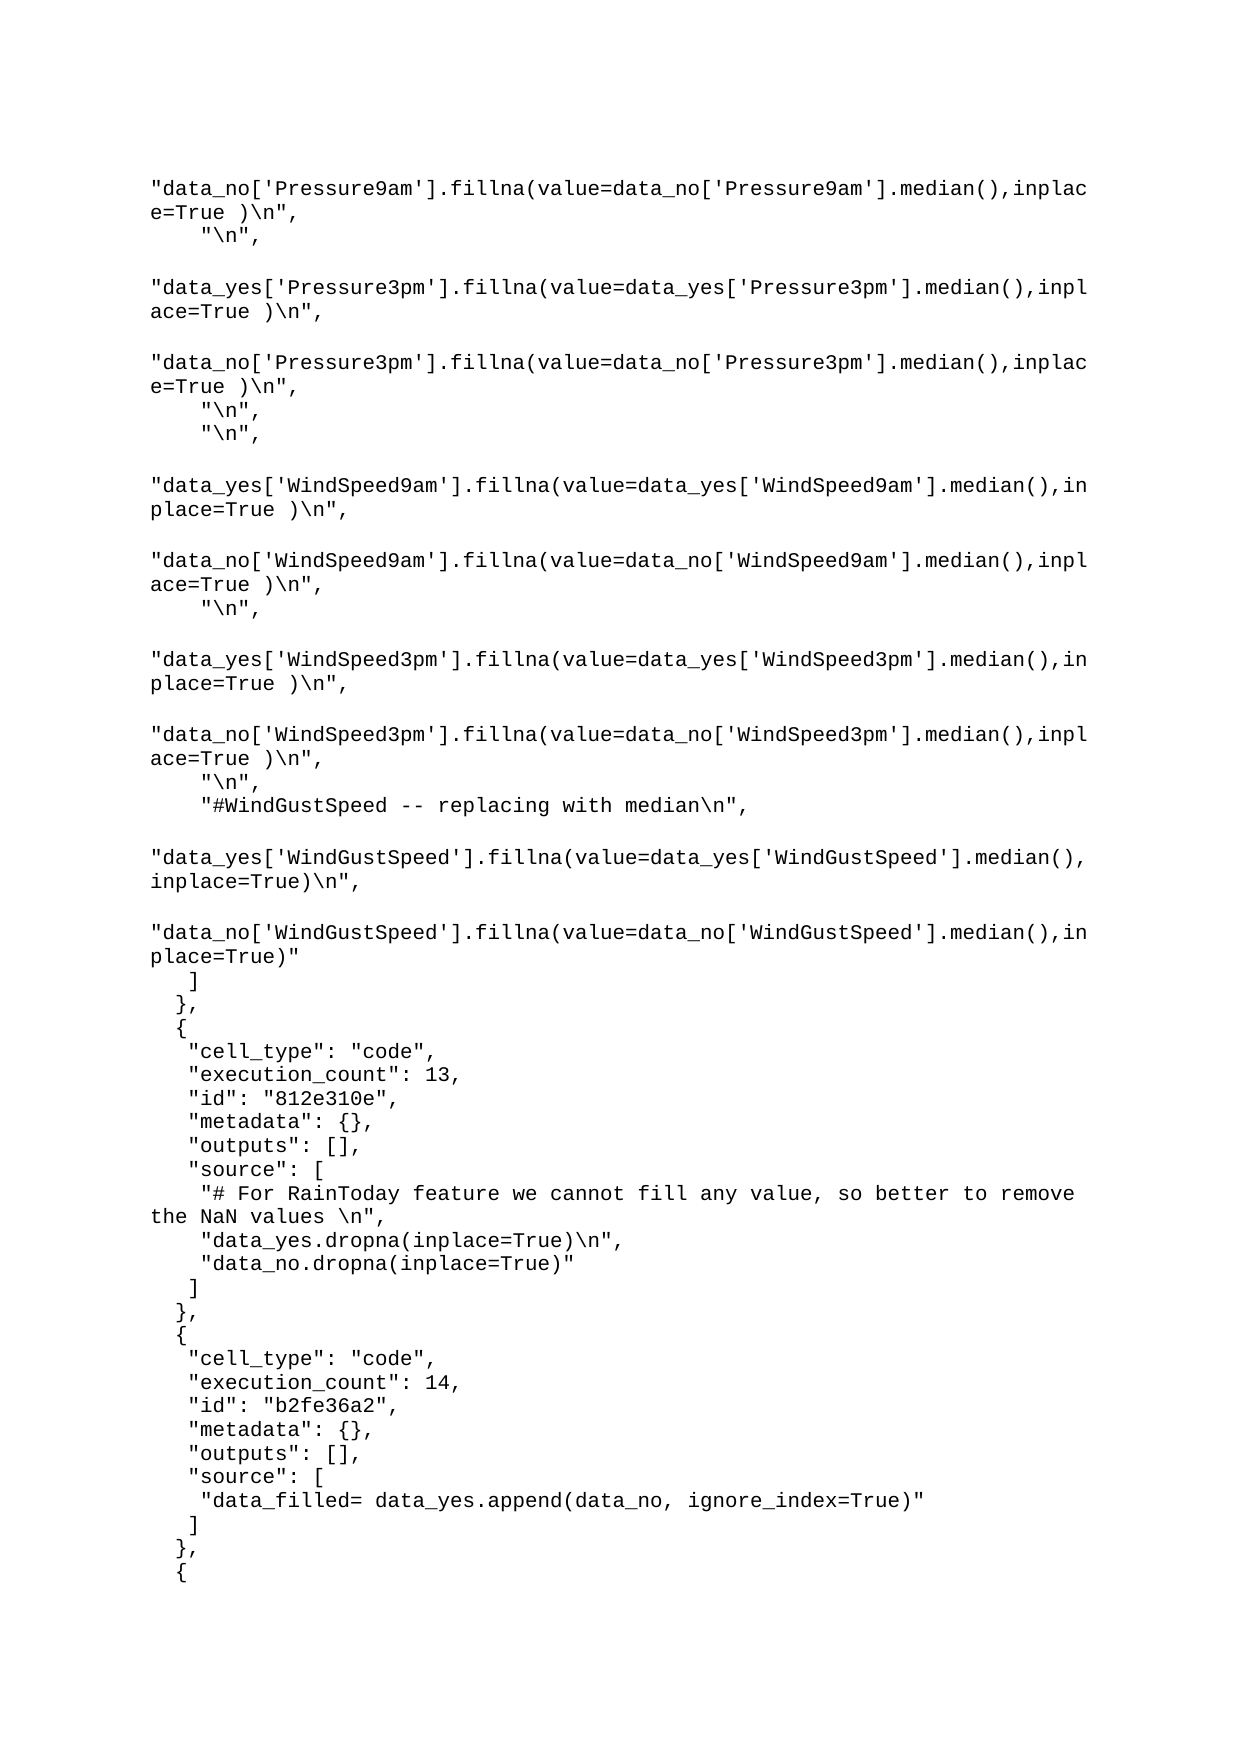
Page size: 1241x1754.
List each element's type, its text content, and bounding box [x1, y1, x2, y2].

text "data_no['WindSpeed9am'].fillna(value=data_no['WindSpeed9am'].median(),inplace=True )\n", [150, 522, 1090, 597]
text "\n", [150, 772, 1090, 795]
text "#WindGustSpeed -- replacing with median\n", [150, 795, 1090, 819]
text "\n", [150, 399, 1090, 423]
text "data_no['WindGustSpeed'].fillna(value=data_no['WindGustSpeed'].median(),inplace=True)" [150, 894, 1090, 970]
text "execution_count": 14, [150, 1372, 1090, 1395]
text "# For RainToday feature we cannot fill any value, so better to remove the NaN values \n", [150, 1182, 1090, 1230]
text "data_yes['WindSpeed3pm'].fillna(value=data_yes['WindSpeed3pm'].median(),inplace=True )\n", [150, 621, 1090, 696]
text }, [150, 1537, 1090, 1561]
text "data_yes['WindGustSpeed'].fillna(value=data_yes['WindGustSpeed'].median(),inplace=True)\n", [150, 819, 1090, 894]
text }, [150, 1301, 1090, 1324]
text "outputs": [], [150, 1443, 1090, 1466]
text "id": "b2fe36a2", [150, 1395, 1090, 1419]
text "data_yes['Pressure3pm'].fillna(value=data_yes['Pressure3pm'].median(),inplace=True )\n", [150, 249, 1090, 324]
text "outputs": [], [150, 1135, 1090, 1159]
text "source": [ [150, 1159, 1090, 1182]
text "data_no['WindSpeed3pm'].fillna(value=data_no['WindSpeed3pm'].median(),inplace=True )\n", [150, 696, 1090, 772]
text "source": [ [150, 1466, 1090, 1490]
text "\n", [150, 225, 1090, 249]
text "data_no['Pressure9am'].fillna(value=data_no['Pressure9am'].median(),inplace=True )\n", [150, 150, 1090, 225]
text }, [150, 993, 1090, 1017]
text "\n", [150, 423, 1090, 447]
text "id": "812e310e", [150, 1088, 1090, 1112]
text "cell_type": "code", [150, 1041, 1090, 1064]
text "data_yes['WindSpeed9am'].fillna(value=data_yes['WindSpeed9am'].median(),inplace=True )\n", [150, 447, 1090, 522]
text ] [150, 1513, 1090, 1537]
text ] [150, 1277, 1090, 1301]
text "cell_type": "code", [150, 1348, 1090, 1372]
text { [150, 1561, 1090, 1584]
text "data_yes.dropna(inplace=True)\n", [150, 1230, 1090, 1253]
text "data_no['Pressure3pm'].fillna(value=data_no['Pressure3pm'].median(),inplace=True )\n", [150, 324, 1090, 399]
text "metadata": {}, [150, 1419, 1090, 1443]
text "data_filled= data_yes.append(data_no, ignore_index=True)" [150, 1490, 1090, 1513]
text "execution_count": 13, [150, 1064, 1090, 1088]
text { [150, 1324, 1090, 1348]
text { [150, 1017, 1090, 1041]
text ] [150, 970, 1090, 993]
text "\n", [150, 597, 1090, 621]
text "data_no.dropna(inplace=True)" [150, 1253, 1090, 1277]
text "metadata": {}, [150, 1112, 1090, 1135]
